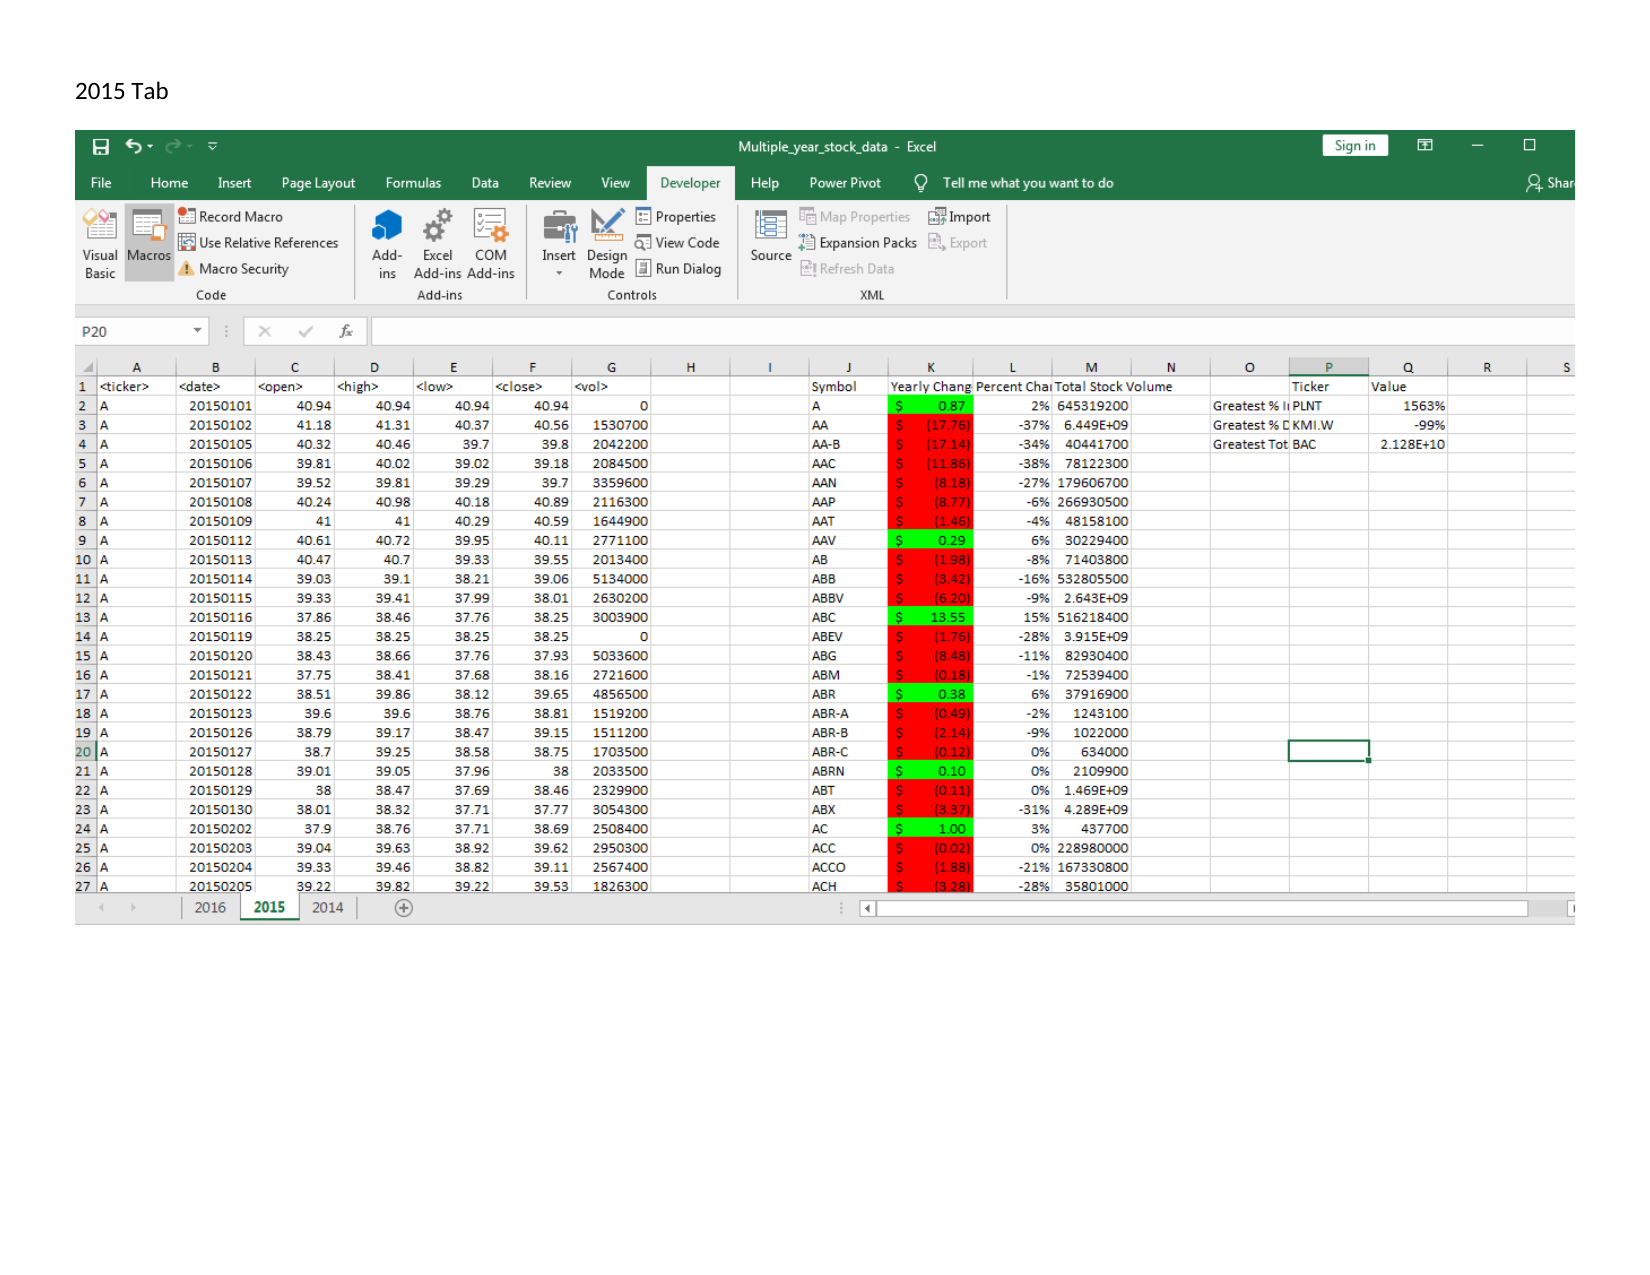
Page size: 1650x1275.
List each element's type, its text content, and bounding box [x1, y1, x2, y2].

picture [75, 130, 1575, 925]
text 2015 Tab [75, 75, 1575, 106]
